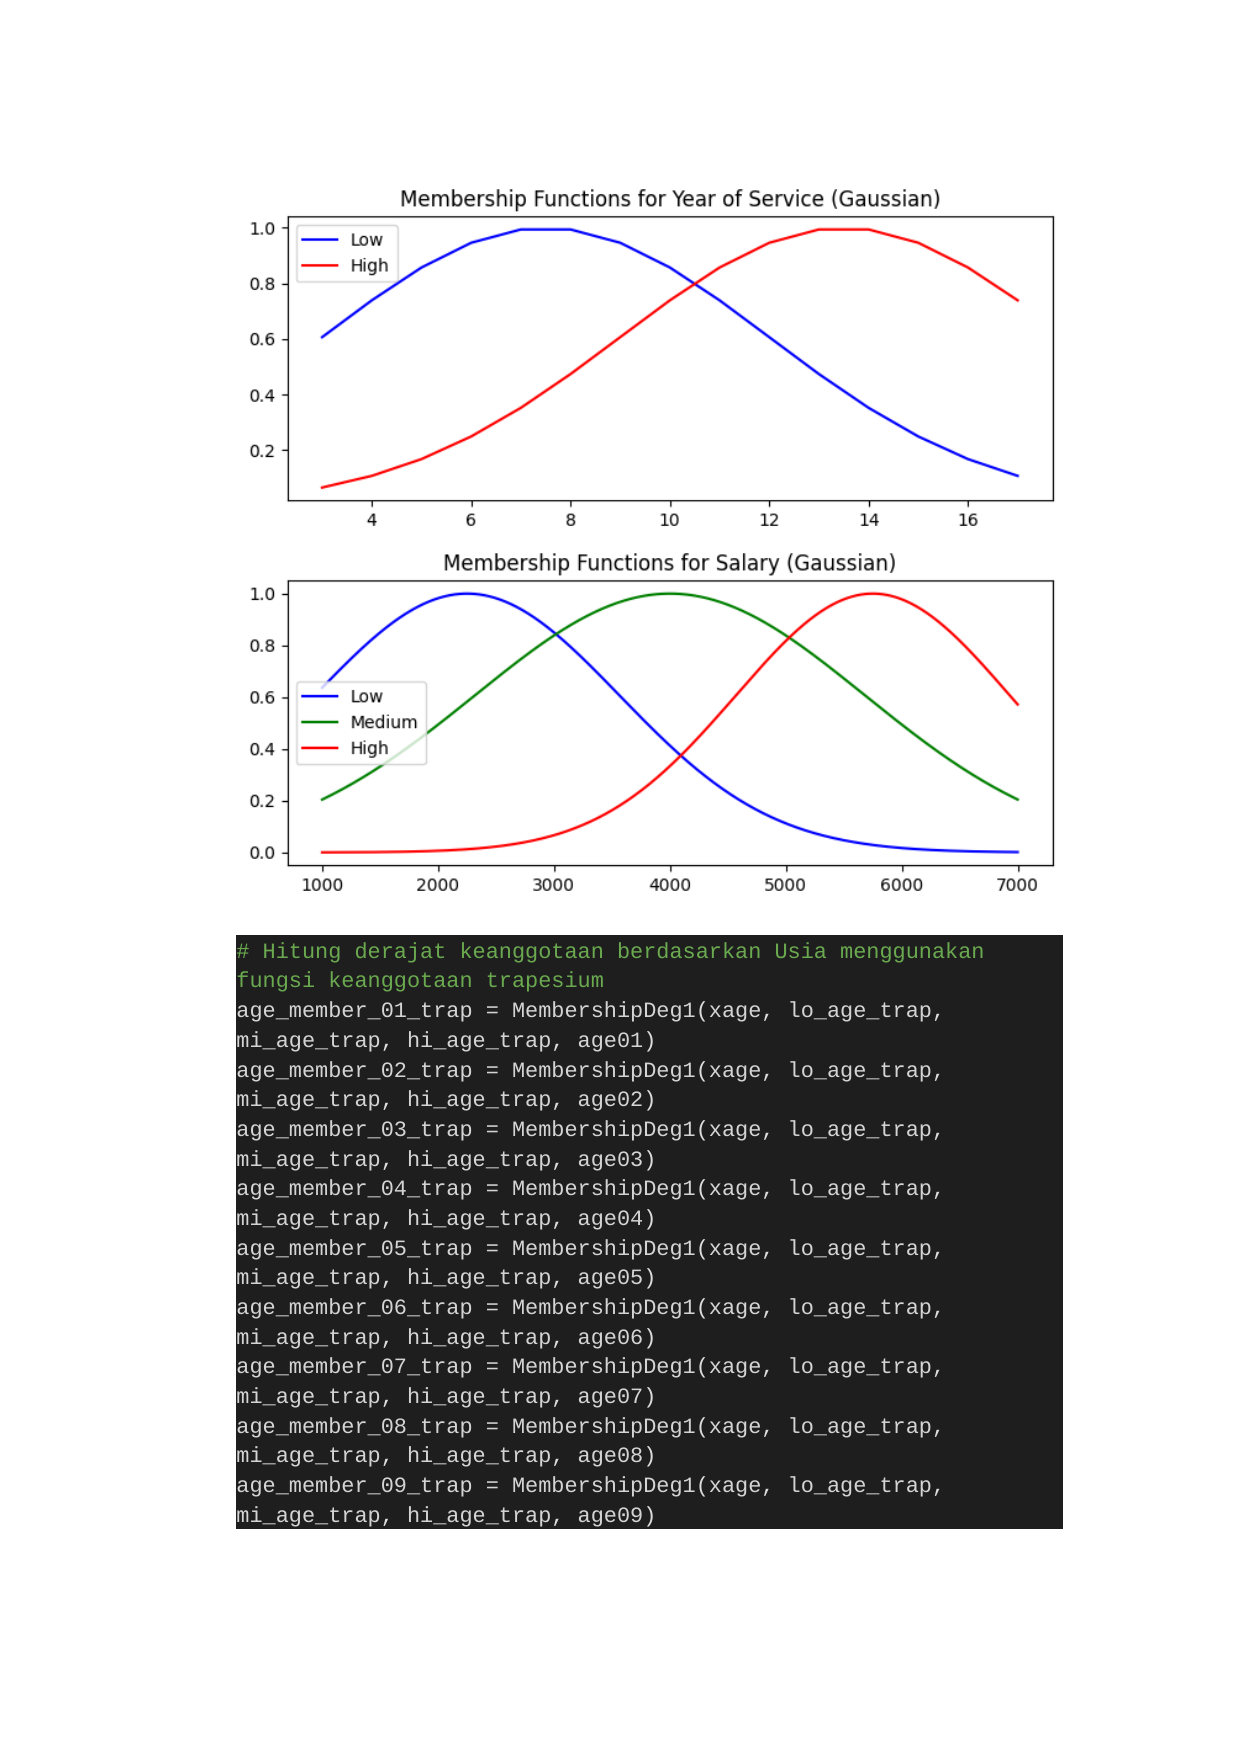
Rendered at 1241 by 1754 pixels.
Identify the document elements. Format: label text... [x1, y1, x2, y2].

text age_member_04_trap = MembershipDeg1(xage, lo_age_trap, mi_age_trap, hi_age_trap, age04) [236, 1173, 1063, 1232]
text age_member_06_trap = MembershipDeg1(xage, lo_age_trap, mi_age_trap, hi_age_trap, age06) [236, 1291, 1063, 1351]
picture [236, 177, 1063, 907]
text age_member_05_trap = MembershipDeg1(xage, lo_age_trap, mi_age_trap, hi_age_trap, age05) [236, 1232, 1063, 1291]
text age_member_09_trap = MembershipDeg1(xage, lo_age_trap, mi_age_trap, hi_age_trap, age09) [236, 1469, 1063, 1529]
text age_member_03_trap = MembershipDeg1(xage, lo_age_trap, mi_age_trap, hi_age_trap, age03) [236, 1113, 1063, 1173]
text age_member_02_trap = MembershipDeg1(xage, lo_age_trap, mi_age_trap, hi_age_trap, age02) [236, 1054, 1063, 1113]
text age_member_08_trap = MembershipDeg1(xage, lo_age_trap, mi_age_trap, hi_age_trap, age08) [236, 1410, 1063, 1469]
text age_member_01_trap = MembershipDeg1(xage, lo_age_trap, mi_age_trap, hi_age_trap, age01) [236, 994, 1063, 1054]
text # Hitung derajat keanggotaan berdasarkan Usia menggunakan fungsi keanggotaan trapesium [236, 935, 1063, 994]
text age_member_07_trap = MembershipDeg1(xage, lo_age_trap, mi_age_trap, hi_age_trap, age07) [236, 1351, 1063, 1410]
